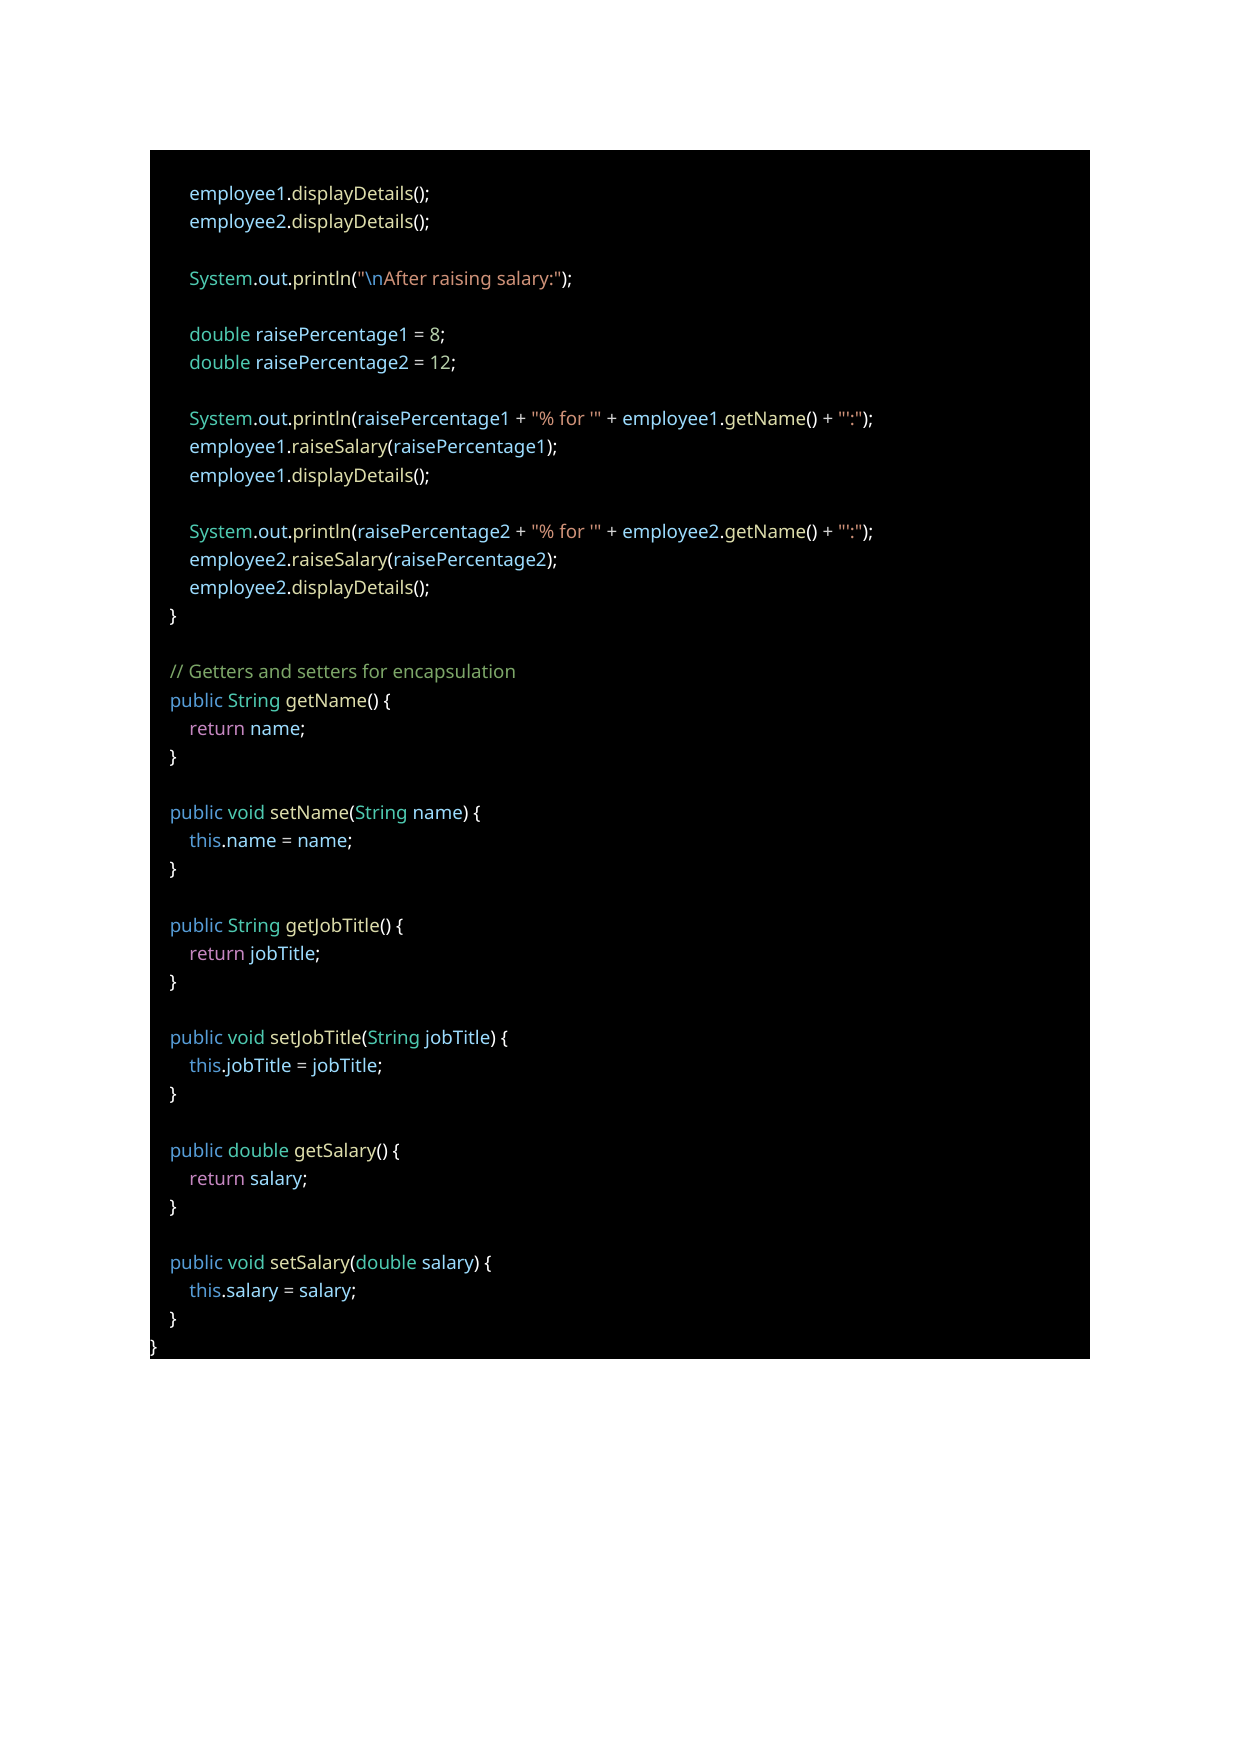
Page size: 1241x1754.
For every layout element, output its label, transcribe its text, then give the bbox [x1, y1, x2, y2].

text employee1.displayDetails(); [150, 459, 1090, 487]
text double raisePercentage2 = 12; [150, 347, 1090, 375]
text employee1.displayDetails(); [150, 178, 1090, 206]
text public void setJobTitle(String jobTitle) { [150, 1022, 1090, 1050]
text employee2.displayDetails(); [150, 572, 1090, 600]
text public String getJobTitle() { [150, 909, 1090, 937]
text } [150, 600, 1090, 628]
text return salary; [150, 1162, 1090, 1191]
text employee1.raiseSalary(raisePercentage1); [150, 431, 1090, 459]
text } [150, 853, 1090, 881]
text // Getters and setters for encapsulation [150, 656, 1090, 684]
text } [150, 741, 1090, 769]
text this.name = name; [150, 825, 1090, 853]
text employee2.displayDetails(); [150, 206, 1090, 234]
text return name; [150, 712, 1090, 741]
text double raisePercentage1 = 8; [150, 319, 1090, 347]
text public void setSalary(double salary) { [150, 1247, 1090, 1275]
text public String getName() { [150, 684, 1090, 712]
text System.out.println("\nAfter raising salary:"); [150, 262, 1090, 291]
text System.out.println(raisePercentage1 + "% for '" + employee1.getName() + "':"); [150, 403, 1090, 431]
text System.out.println(raisePercentage2 + "% for '" + employee2.getName() + "':"); [150, 516, 1090, 544]
text } [150, 1331, 1090, 1359]
text } [150, 966, 1090, 994]
text } [150, 1191, 1090, 1219]
text public void setName(String name) { [150, 797, 1090, 825]
text } [150, 1078, 1090, 1106]
text employee2.raiseSalary(raisePercentage2); [150, 544, 1090, 572]
text this.jobTitle = jobTitle; [150, 1050, 1090, 1078]
text public double getSalary() { [150, 1134, 1090, 1162]
text this.salary = salary; [150, 1275, 1090, 1303]
text } [150, 1303, 1090, 1331]
text return jobTitle; [150, 937, 1090, 966]
